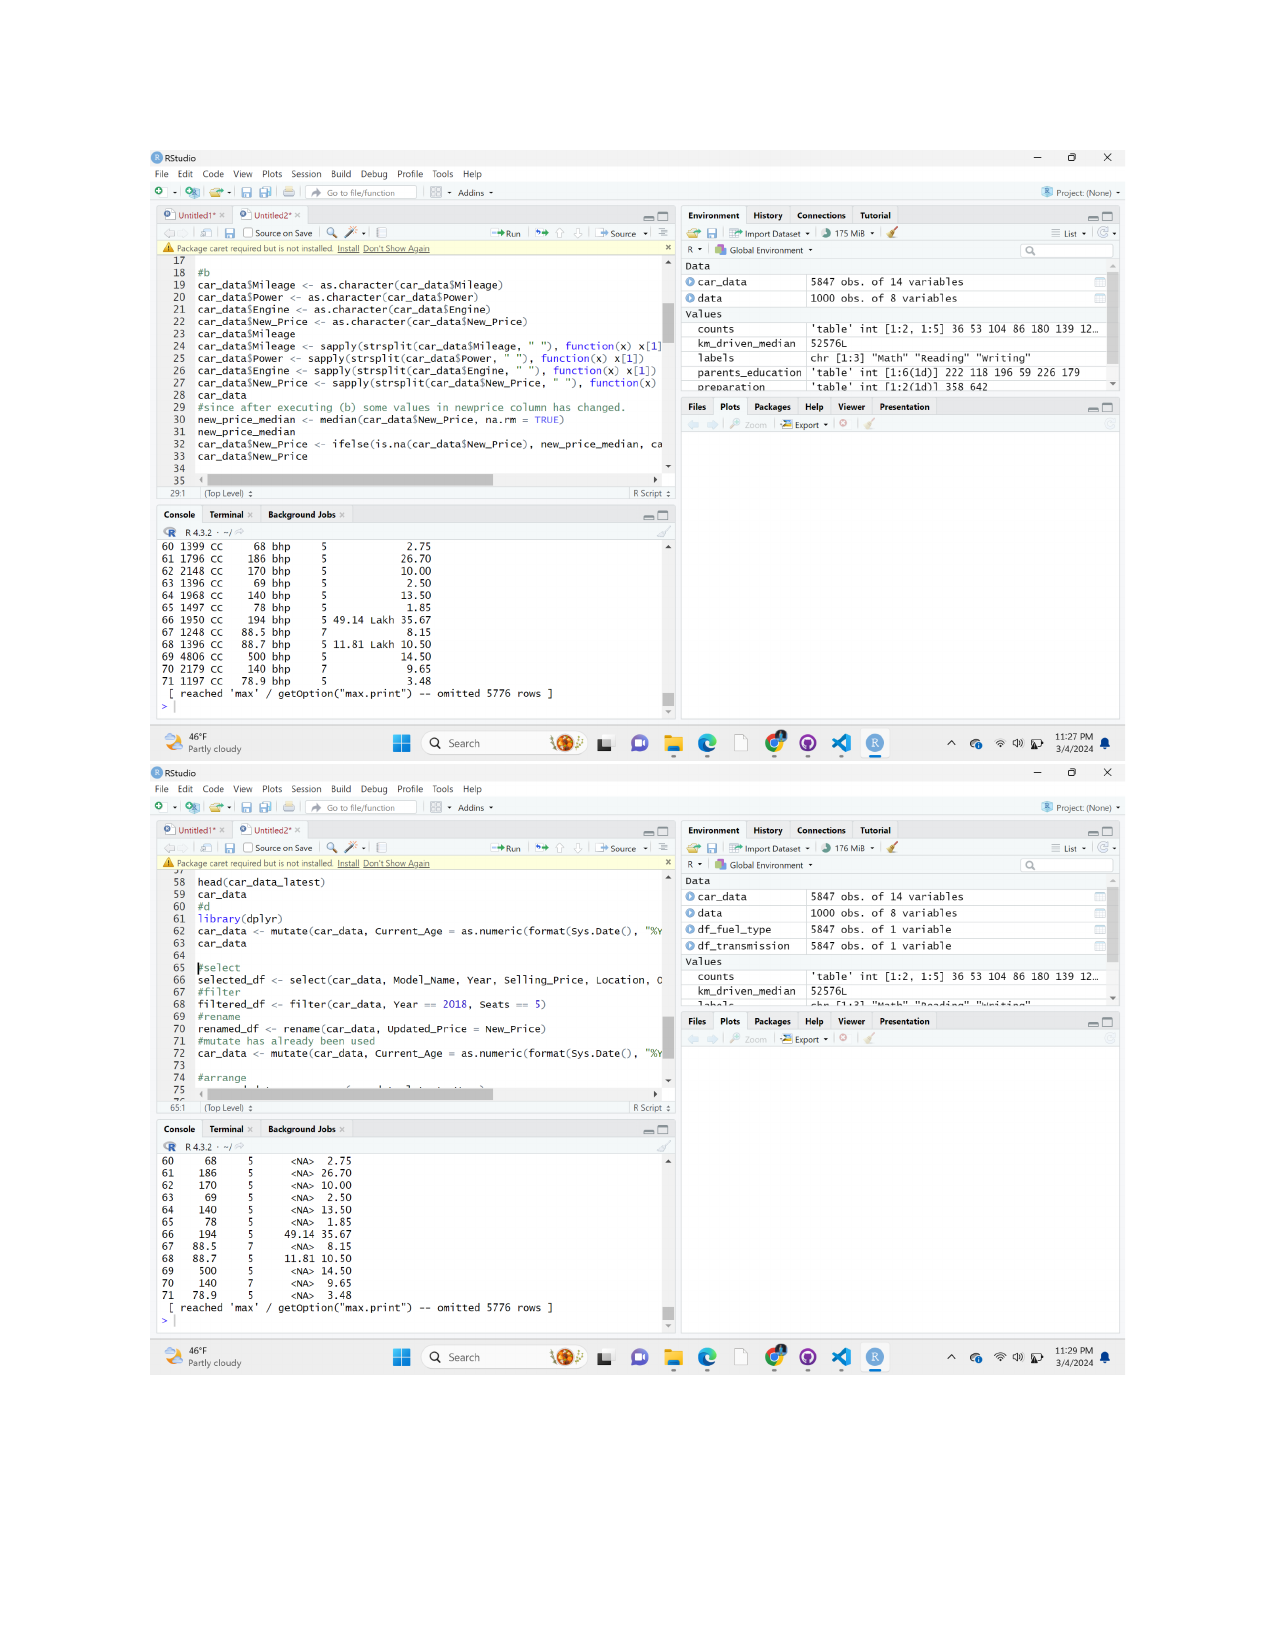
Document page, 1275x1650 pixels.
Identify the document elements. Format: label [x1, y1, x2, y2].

picture [150, 150, 1125, 761]
picture [150, 764, 1125, 1375]
